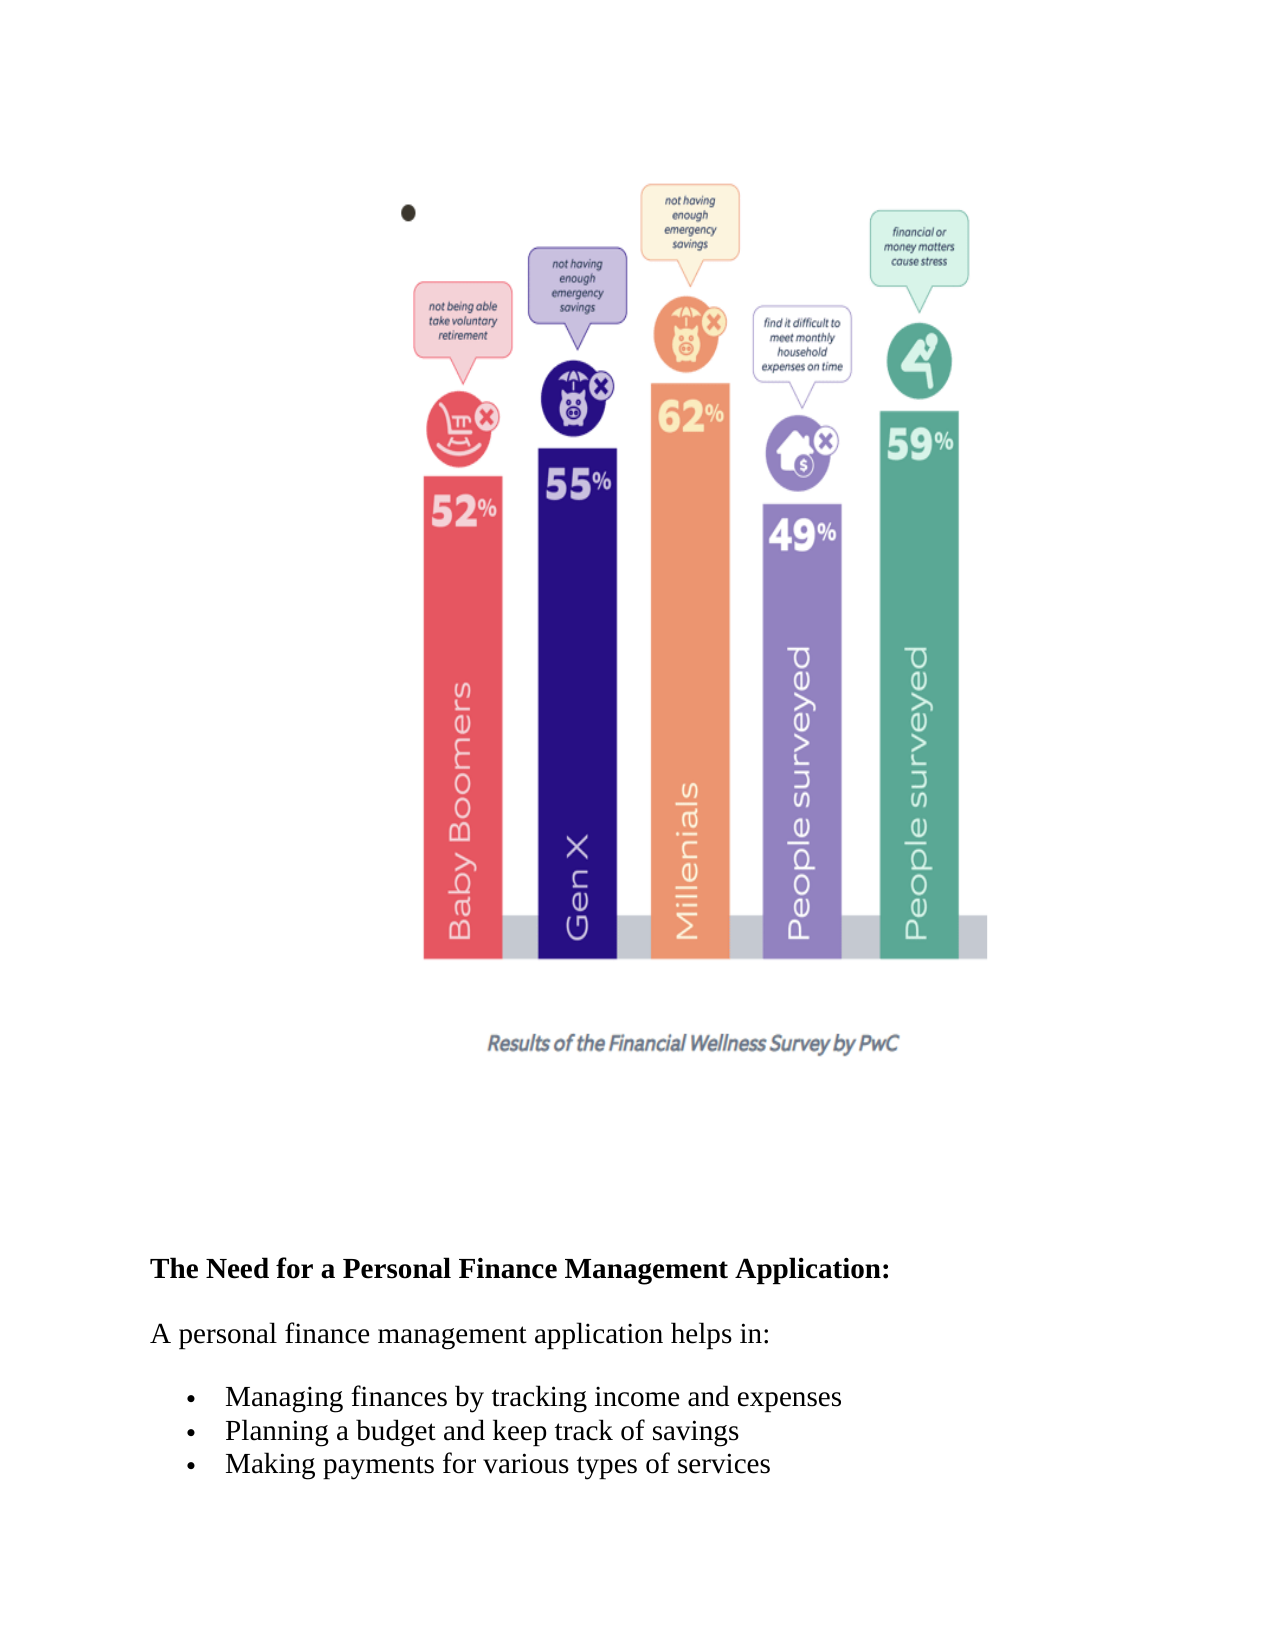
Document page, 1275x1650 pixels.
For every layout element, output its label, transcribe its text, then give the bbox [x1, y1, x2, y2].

list Planning a budget and keep track of savings [187, 1413, 1125, 1446]
picture [225, 150, 1147, 1094]
text The Need for a Personal Finance Management Application: [150, 1252, 1125, 1285]
list Managing finances by tracking income and expenses [187, 1379, 1125, 1413]
text A personal finance management application helps in: [150, 1316, 1125, 1350]
list Making payments for various types of services [187, 1446, 1125, 1480]
